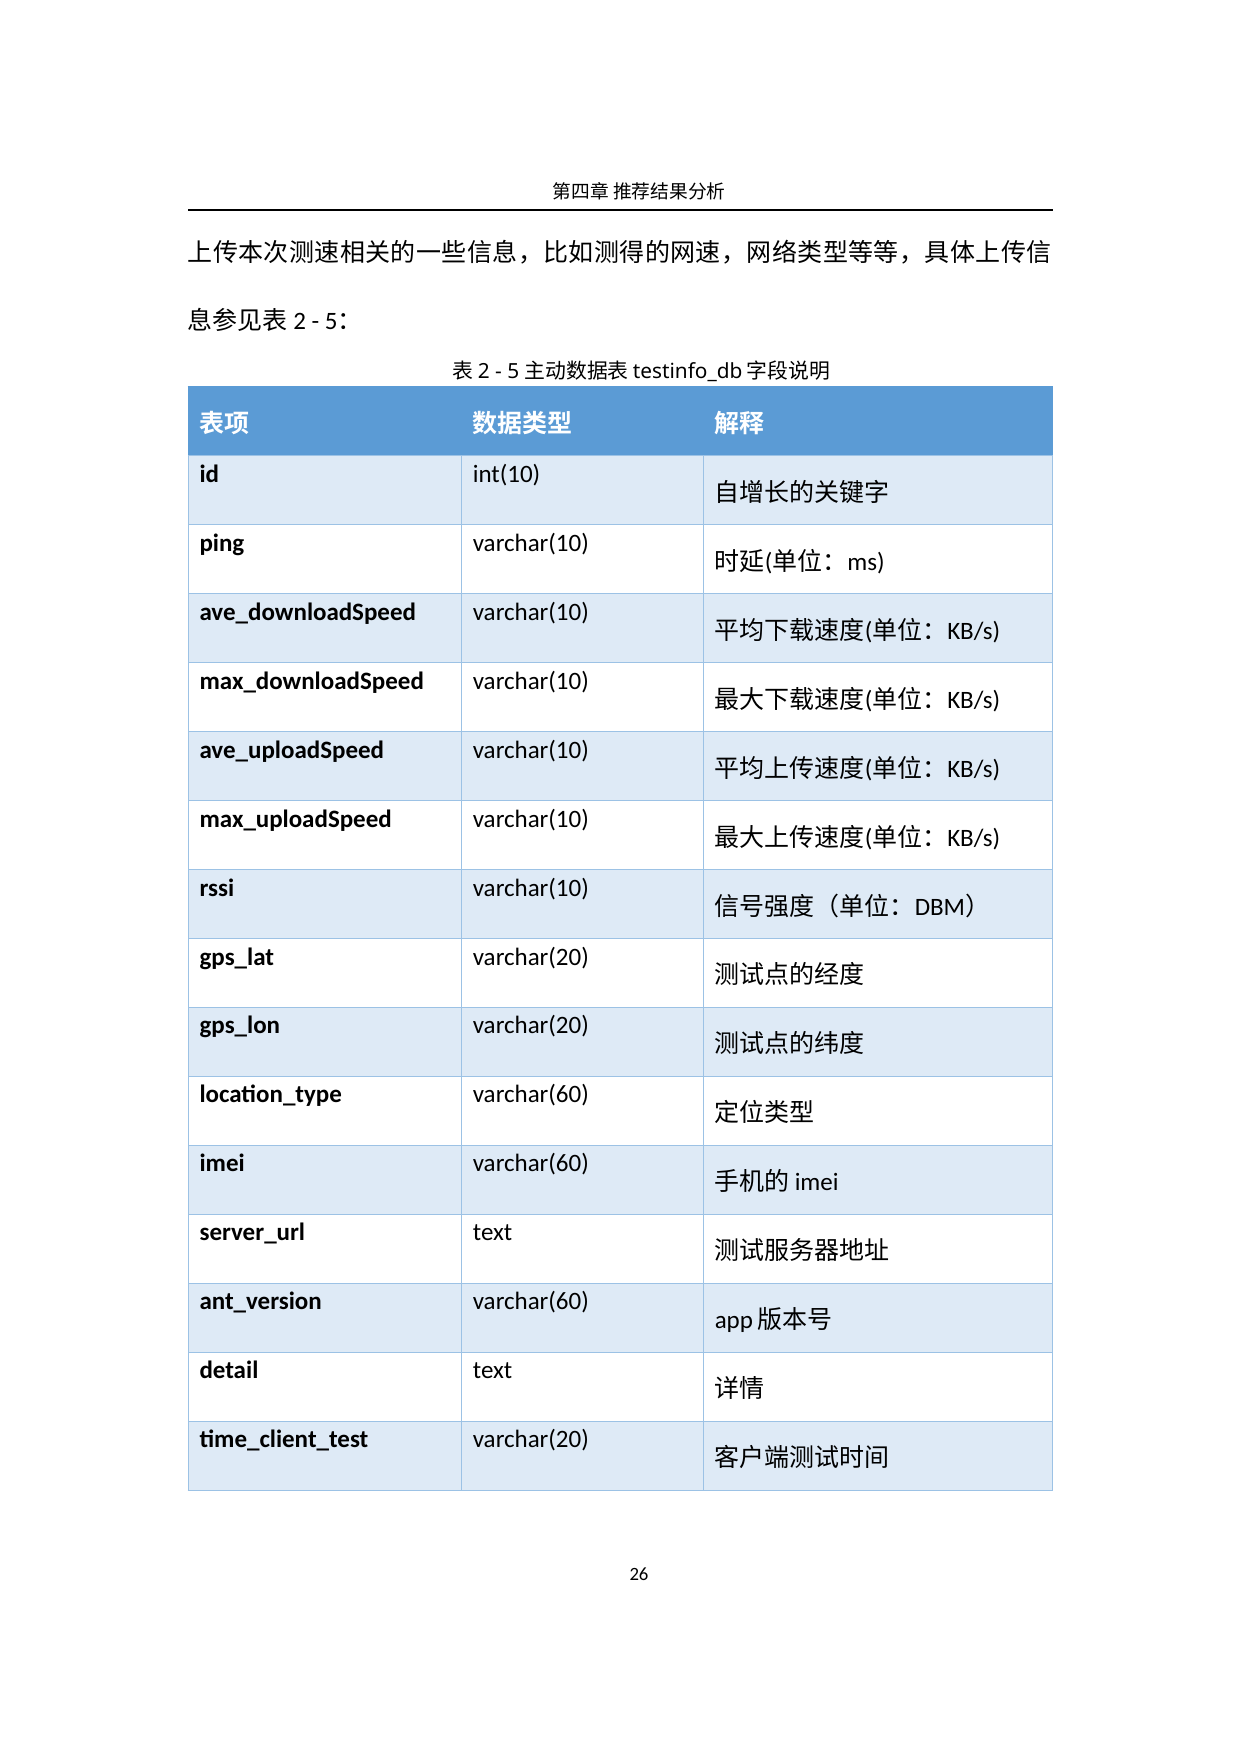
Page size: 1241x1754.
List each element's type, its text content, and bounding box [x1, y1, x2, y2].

table_cell 时延(单位：ms) [704, 525, 1052, 593]
table_cell 最大上传速度(单位：KB/s) [704, 801, 1052, 869]
table_cell text [462, 1353, 703, 1421]
table_cell app版本号 [704, 1284, 1052, 1352]
table_cell varchar(10) [462, 732, 703, 800]
table_cell varchar(60) [462, 1077, 703, 1145]
table_cell 信号强度（单位：DBM） [704, 870, 1052, 938]
table_cell 最大下载速度(单位：KB/s) [704, 663, 1052, 731]
table_cell varchar(10) [462, 801, 703, 869]
table_cell varchar(10) [462, 525, 703, 593]
text 表 2 - 5 主动数据表testinfo_db字段说明 [187, 352, 1053, 386]
table_cell ave_downloadSpeed [189, 594, 461, 662]
table_cell varchar(10) [462, 663, 703, 731]
table_cell imei [189, 1146, 461, 1214]
table_cell text [462, 1215, 703, 1283]
table_cell gps_lon [189, 1008, 461, 1076]
table_cell ping [189, 525, 461, 593]
table_cell int(10) [462, 456, 703, 524]
table_cell server_url [189, 1215, 461, 1283]
table_cell ant_version [189, 1284, 461, 1352]
table_cell ave_uploadSpeed [189, 732, 461, 800]
table_header 表项 [189, 388, 461, 455]
table_cell varchar(10) [462, 594, 703, 662]
table_cell varchar(20) [462, 1422, 703, 1490]
table_cell detail [189, 1353, 461, 1421]
table_header 数据类型 [462, 388, 703, 455]
table_cell gps_lat [189, 939, 461, 1007]
table_cell 平均上传速度(单位：KB/s) [704, 732, 1052, 800]
table_cell id [189, 456, 461, 524]
table_cell varchar(20) [462, 1008, 703, 1076]
table_cell varchar(60) [462, 1284, 703, 1352]
table_cell 测试点的经度 [704, 939, 1052, 1007]
table_cell varchar(20) [462, 939, 703, 1007]
table_cell location_type [189, 1077, 461, 1145]
table_cell 自增长的关键字 [704, 456, 1052, 524]
table_cell varchar(60) [462, 1146, 703, 1214]
table_cell max_downloadSpeed [189, 663, 461, 731]
table_cell 手机的imei [704, 1146, 1052, 1214]
table_cell 客户端测试时间 [704, 1422, 1052, 1490]
table_cell 详情 [704, 1353, 1052, 1421]
table_cell 测试点的纬度 [704, 1008, 1052, 1076]
table_cell rssi [189, 870, 461, 938]
table_cell max_uploadSpeed [189, 801, 461, 869]
table_cell 平均下载速度(单位：KB/s) [704, 594, 1052, 662]
table_cell time_client_test [189, 1422, 461, 1490]
table_cell 定位类型 [704, 1077, 1052, 1145]
table_cell varchar(10) [462, 870, 703, 938]
table_header 解释 [704, 388, 1052, 455]
table_cell 测试服务器地址 [704, 1215, 1052, 1283]
